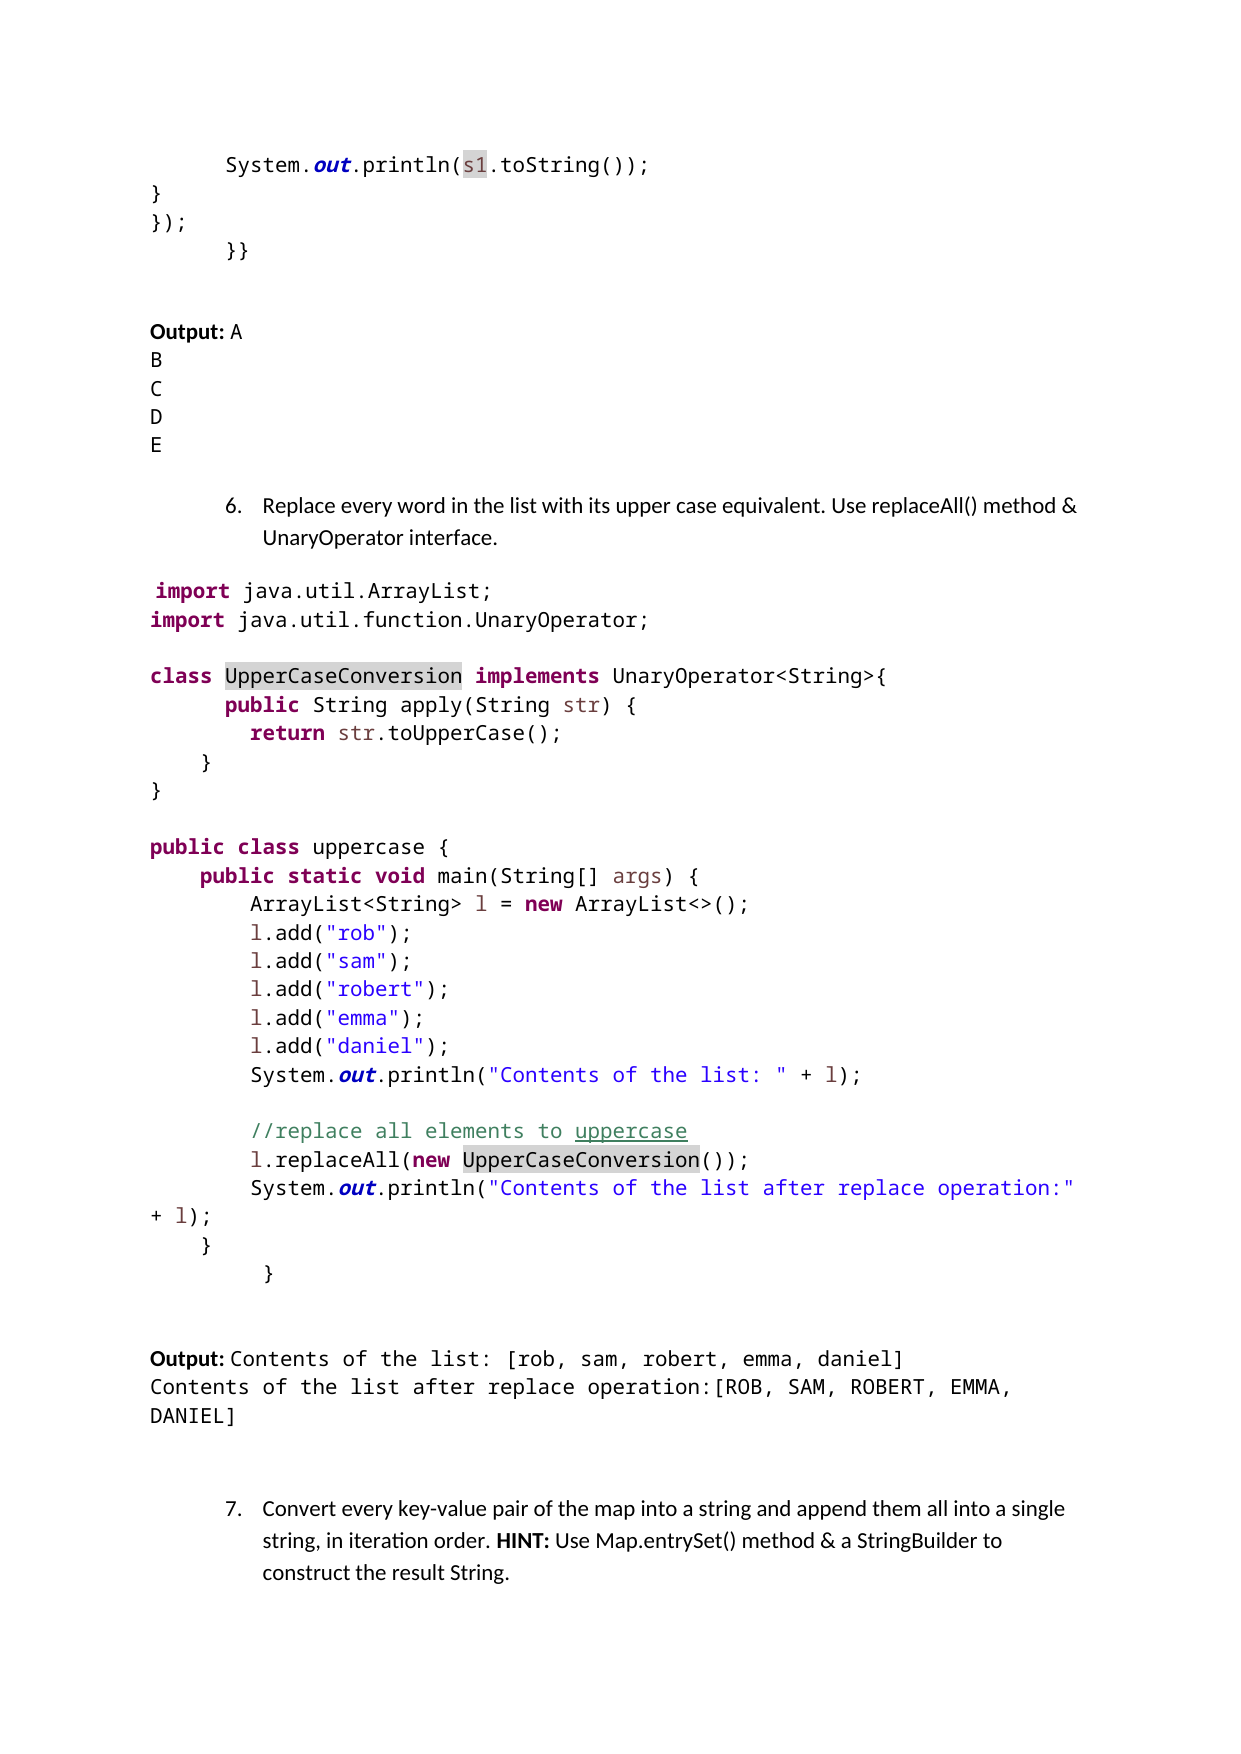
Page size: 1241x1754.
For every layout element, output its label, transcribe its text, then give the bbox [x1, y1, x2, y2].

text public static void main(String[] args) { [150, 861, 1090, 889]
list } [262, 1258, 1090, 1287]
text E [150, 431, 1090, 459]
text B [150, 345, 1090, 374]
text Contents of the list after replace operation:[ROB, SAM, ROBERT, EMMA, DANIEL] [150, 1372, 1090, 1429]
text l.add("sam"); [150, 946, 1090, 974]
text import java.util.function.UnaryOperator; [150, 605, 1090, 633]
text l.add("daniel"); [150, 1031, 1090, 1060]
text System.out.println(s1.toString()); [487, 150, 1090, 178]
text l.add("emma"); [150, 1003, 1090, 1031]
text import java.util.ArrayList; [150, 576, 1090, 605]
text C [150, 374, 1090, 402]
text Output: Contents of the list: [rob, sam, robert, emma, daniel] [150, 1344, 1090, 1372]
text System.out.println(s1.toString()); [150, 150, 463, 178]
text l.replaceAll(new UpperCaseConversion()); [150, 1145, 463, 1173]
text ArrayList<String> l = new ArrayList<>(); [150, 889, 1090, 918]
list Convert every key-value pair of the map into a string and append them all into a single string, in iteration order. HINT: Use Map.entrySet() method & a StringBuilder to construct the result String. [225, 1494, 1090, 1586]
text class UpperCaseConversion implements UnaryOperator<String>{ [462, 662, 1090, 690]
text public class uppercase { [150, 832, 1090, 861]
text l.add("robert"); [150, 974, 1090, 1003]
list Replace every word in the list with its upper case equivalent. Use replaceAll() method & UnaryOperator interface. [225, 491, 1090, 551]
text //replace all elements to uppercase [150, 1116, 1090, 1145]
text }} [150, 235, 1090, 264]
text } [150, 747, 1090, 775]
text Output: A [150, 317, 1090, 345]
text D [150, 402, 1090, 431]
text return str.toUpperCase(); [150, 718, 1090, 747]
text l.add("rob"); [150, 918, 1090, 946]
text }); [150, 207, 1090, 235]
text System.out.println("Contents of the list: " + l); [150, 1060, 1090, 1088]
text } [150, 178, 1090, 207]
text System.out.println("Contents of the list after replace operation:" + l); [150, 1173, 1090, 1230]
text l.replaceAll(new UpperCaseConversion()); [700, 1145, 1090, 1173]
text } [150, 775, 1090, 804]
text public String apply(String str) { [150, 690, 1090, 718]
text } [150, 1230, 1090, 1258]
